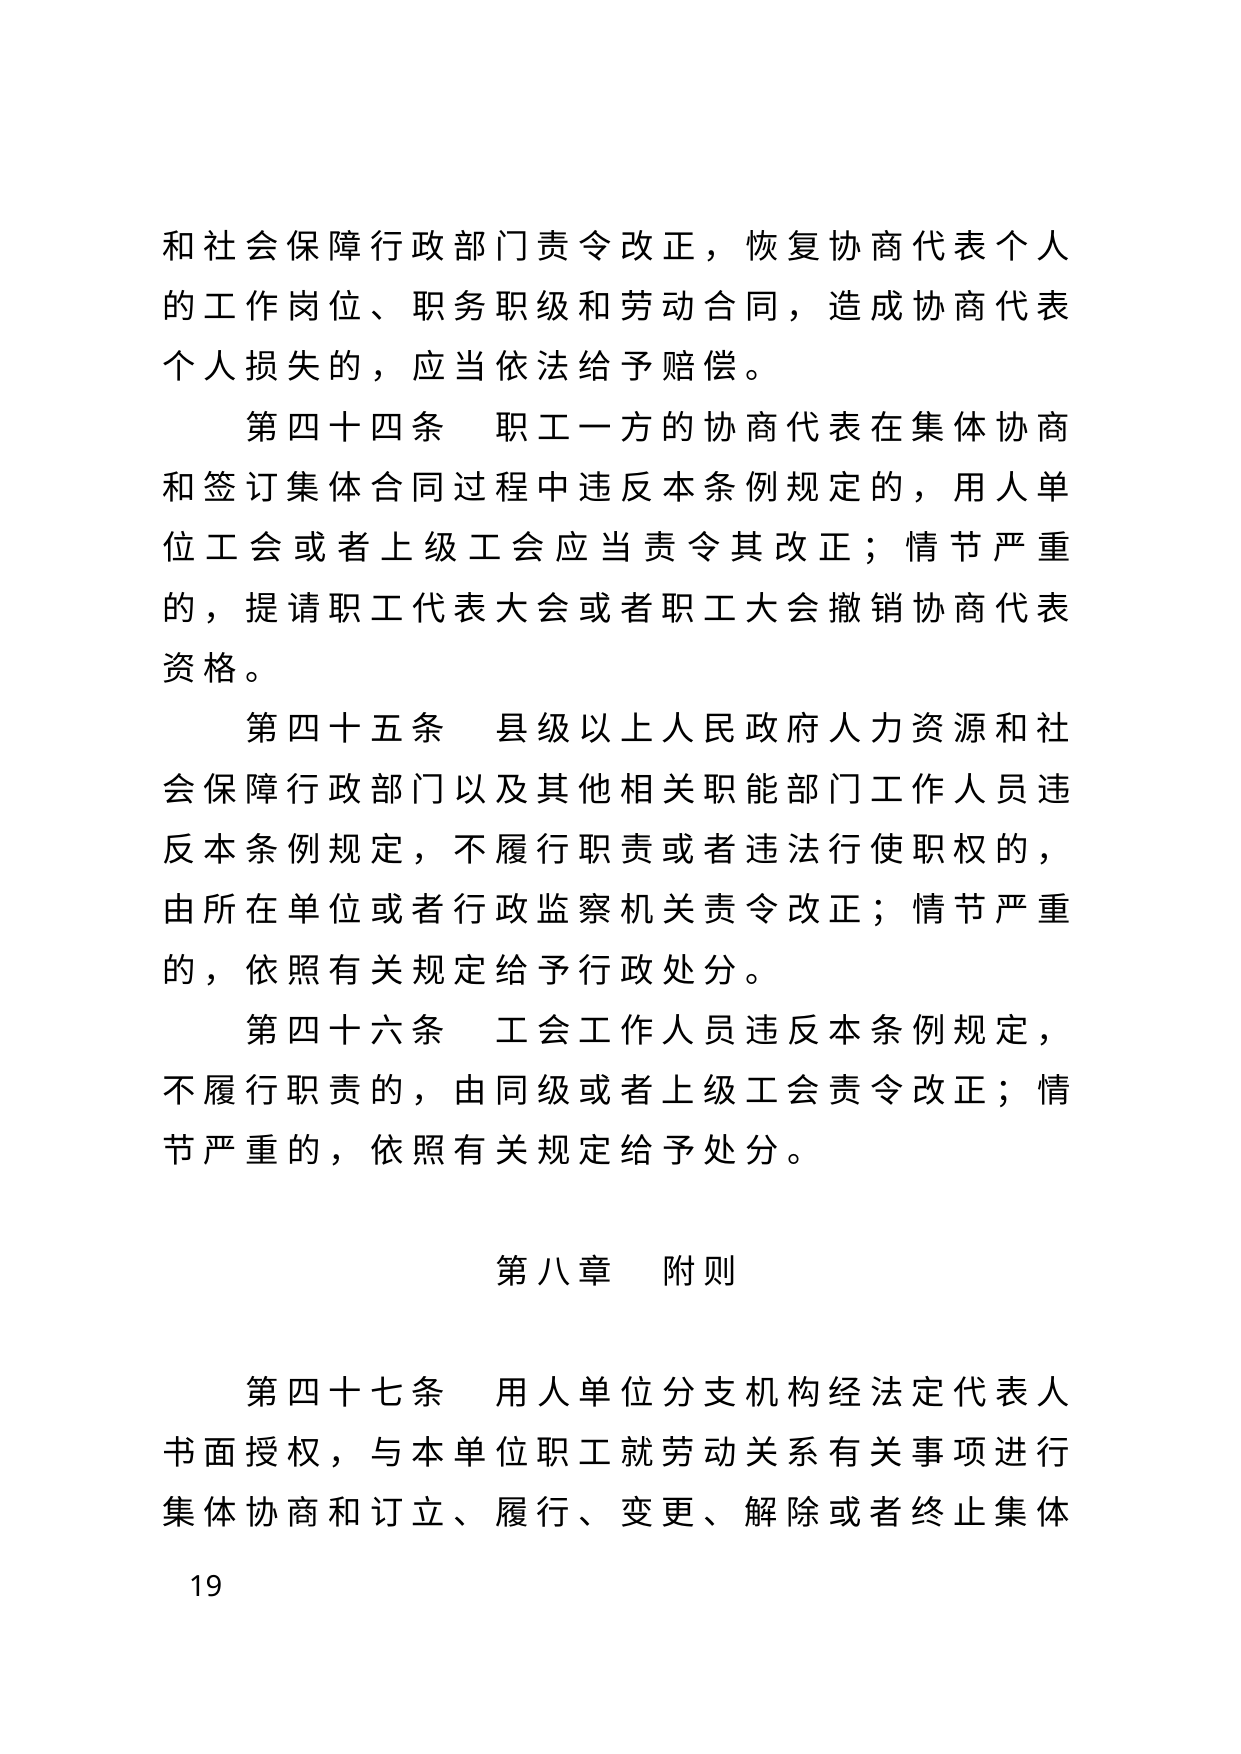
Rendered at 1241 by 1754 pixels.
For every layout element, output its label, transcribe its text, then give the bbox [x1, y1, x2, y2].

text 第四十六条 工会工作人员违反本条例规定，不履行职责的，由同级或者上级工会责令改正；情节严重的，依照有关规定给予处分。 [162, 998, 1078, 1178]
text 第四十五条 县级以上人民政府人力资源和社会保障行政部门以及其他相关职能部门工作人员违反本条例规定，不履行职责或者违法行使职权的，由所在单位或者行政监察机关责令改正；情节严重的，依照有关规定给予行政处分。 [162, 696, 1078, 998]
text 第四十四条 职工一方的协商代表在集体协商和签订集体合同过程中违反本条例规定的，用人单位工会或者上级工会应当责令其改正；情节严重的，提请职工代表大会或者职工大会撤销协商代表资格。 [162, 394, 1078, 696]
text 第八章 附则 [162, 1239, 1078, 1299]
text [162, 1359, 1078, 1540]
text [162, 213, 1078, 394]
